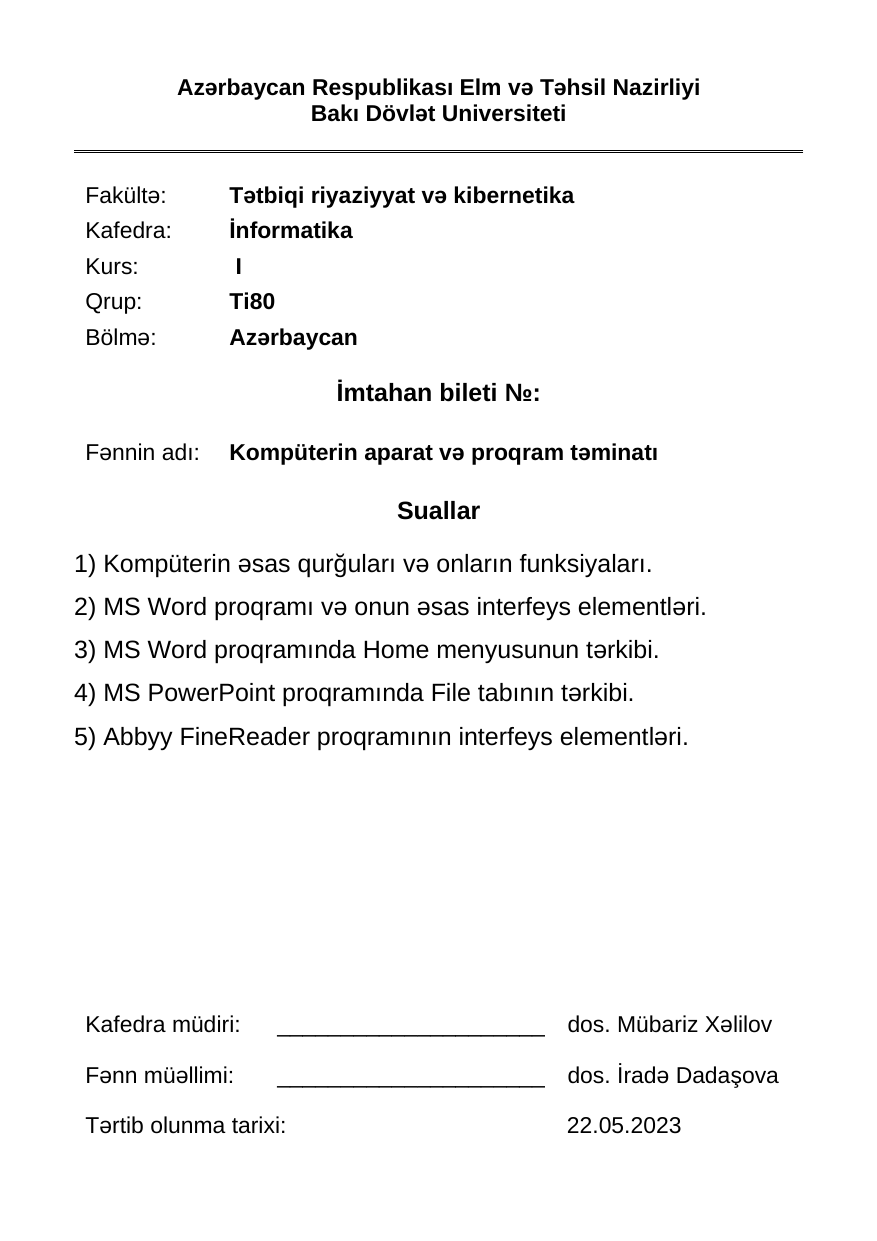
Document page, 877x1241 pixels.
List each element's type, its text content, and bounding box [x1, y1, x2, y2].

text 5) Abbyy FineReader proqramının interfeys elementləri. [74, 722, 803, 750]
text 4) MS PowerPoint proqramında File tabının tərkibi. [74, 678, 803, 707]
text 1) Kompüterin əsas qurğuları və onların funksiyaları. [74, 549, 803, 578]
text 2) MS Word proqramı və onun əsas interfeys elementləri. [74, 592, 803, 621]
text 3) MS Word proqramında Home menyusunun tərkibi. [74, 635, 803, 664]
